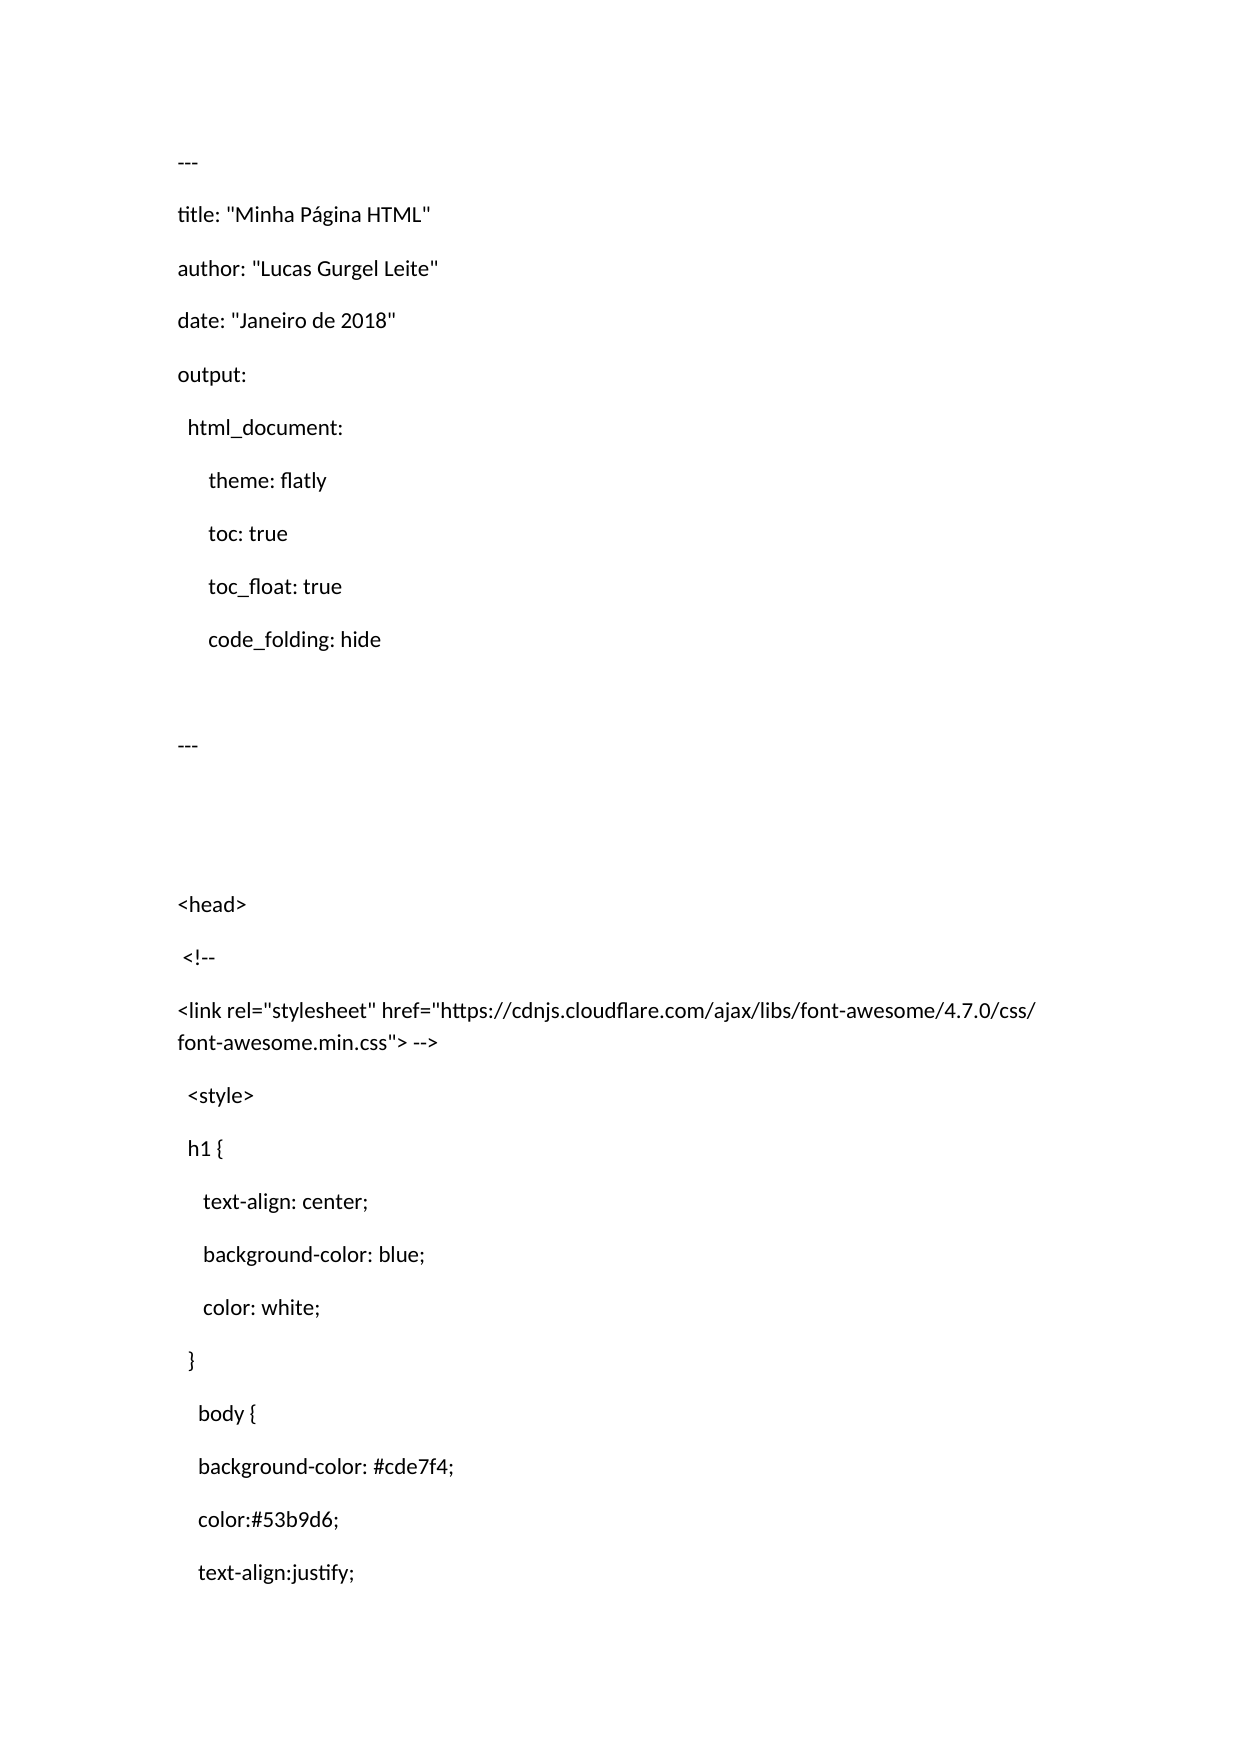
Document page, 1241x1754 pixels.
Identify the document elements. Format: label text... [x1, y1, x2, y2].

text body { [177, 1399, 1063, 1427]
text theme: flatly [177, 466, 1063, 494]
text author: "Lucas Gurgel Leite" [177, 254, 1063, 282]
text } [177, 1346, 1063, 1374]
text html_document: [177, 413, 1063, 441]
text h1 { [177, 1134, 1063, 1162]
text <link rel="stylesheet" href="https://cdnjs.cloudflare.com/ajax/libs/font-awesome/4.7.0/css/font-awesome.min.css"> --> [177, 996, 1063, 1056]
text title: "Minha Página HTML" [177, 201, 1063, 229]
text date: "Janeiro de 2018" [177, 307, 1063, 335]
text <head> [177, 890, 1063, 918]
text code_folding: hide [177, 625, 1063, 653]
text --- [177, 148, 1063, 176]
text output: [177, 360, 1063, 388]
text color: white; [177, 1293, 1063, 1321]
text toc: true [177, 519, 1063, 547]
text text-align:justify; [177, 1558, 1063, 1586]
text <!-- [177, 943, 1063, 971]
text background-color: blue; [177, 1240, 1063, 1268]
text text-align: center; [177, 1187, 1063, 1215]
text toc_float: true [177, 572, 1063, 600]
text color:#53b9d6; [177, 1505, 1063, 1533]
text background-color: #cde7f4; [177, 1452, 1063, 1480]
text --- [177, 731, 1063, 759]
text <style> [177, 1081, 1063, 1109]
